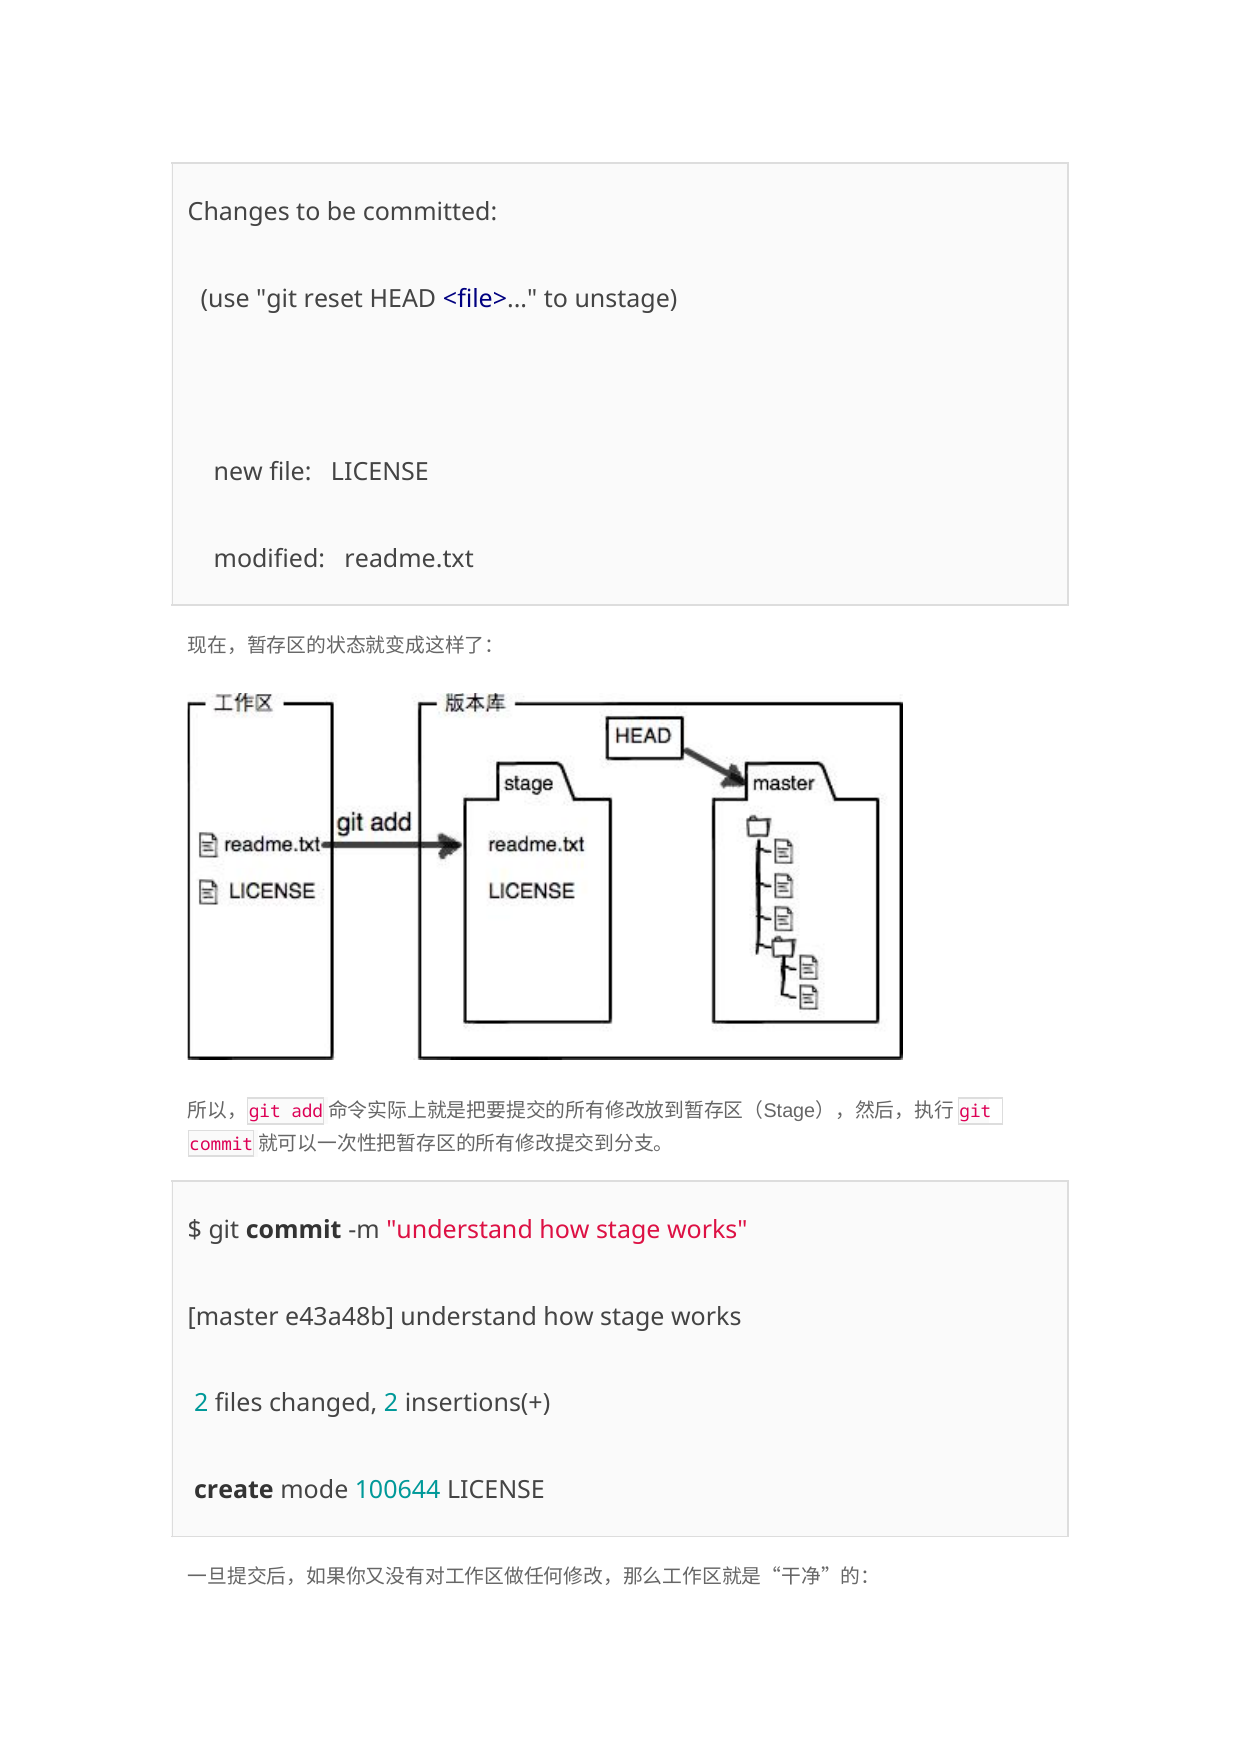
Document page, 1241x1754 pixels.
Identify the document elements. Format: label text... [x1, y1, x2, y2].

text create mode 100644 LICENSE [173, 1440, 1067, 1536]
text Changes to be committed: [173, 164, 1067, 243]
picture [187, 693, 903, 1060]
text 2 files changed, 2 insertions(+) [173, 1353, 1067, 1434]
text new file: LICENSE [173, 422, 1067, 503]
text 一旦提交后，如果你又没有对工作区做任何修改，那么工作区就是“干净”的： [187, 1559, 1053, 1592]
text [master e43a48b] understand how stage works [173, 1267, 1067, 1348]
text (use "git reset HEAD <file>..." to unstage) [173, 249, 1067, 330]
text 所以，git add命令实际上就是把要提交的所有修改放到暂存区（Stage），然后，执行git commit就可以一次性把暂存区的所有修改提交到分支。 [187, 1093, 1053, 1158]
text 现在，暂存区的状态就变成这样了： [187, 628, 1053, 660]
text $ git commit -m "understand how stage works" [173, 1182, 1067, 1261]
text modified: readme.txt [173, 509, 1067, 604]
